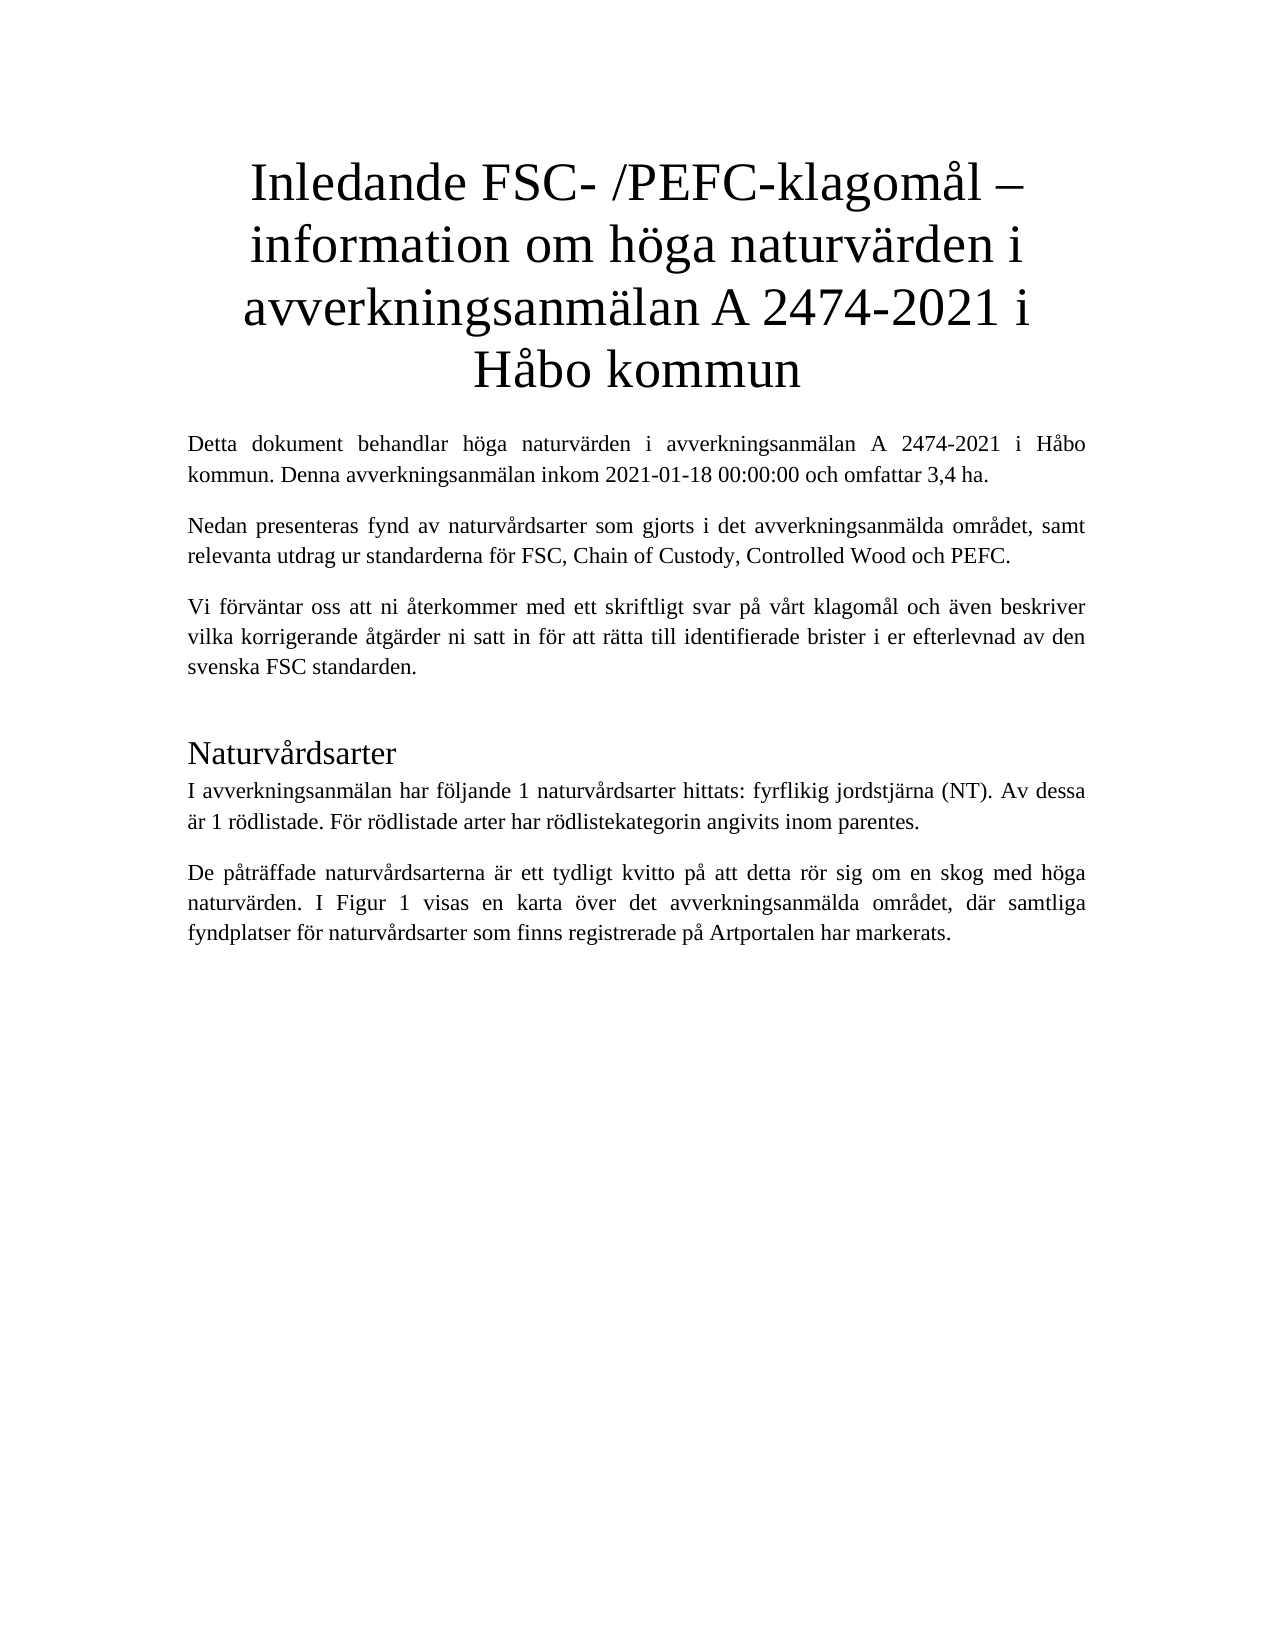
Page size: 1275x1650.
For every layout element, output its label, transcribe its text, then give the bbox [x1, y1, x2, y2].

text Detta dokument behandlar höga naturvärden i avverkningsanmälan A 2474-2021 i Håbo kommun. Denna avverkningsanmälan inkom 2021-01-18 00:00:00 och omfattar 3,4 ha. [187, 430, 1087, 487]
text I avverkningsanmälan har följande 1 naturvårdsarter hittats: fyrflikig jordstjärna (NT). Av dessa är 1 rödlistade. För rödlistade arter har rödlistekategorin angivits inom parentes. [187, 778, 1087, 834]
subtitle Naturvårdsarter [187, 733, 1087, 772]
text Nedan presenteras fynd av naturvårdsarter som gjorts i det avverkningsanmälda området, samt relevanta utdrag ur standarderna för FSC, Chain of Custody, Controlled Wood och PEFC. [187, 512, 1087, 568]
text De påträffade naturvårdsarterna är ett tydligt kvitto på att detta rör sig om en skog med höga naturvärden. I Figur 1 visas en karta över det avverkningsanmälda området, där samtliga fyndplatser för naturvårdsarter som finns registrerade på Artportalen har markerats. [187, 859, 1087, 946]
text Vi förväntar oss att ni återkommer med ett skriftligt svar på vårt klagomål och även beskriver vilka korrigerande åtgärder ni satt in för att rätta till identifierade brister i er efterlevnad av den svenska FSC standarden. [187, 593, 1087, 680]
title Inledande FSC- /PEFC-klagomål – information om höga naturvärden i avverkningsanmälan A 2474-2021 i Håbo kommun [187, 150, 1087, 399]
